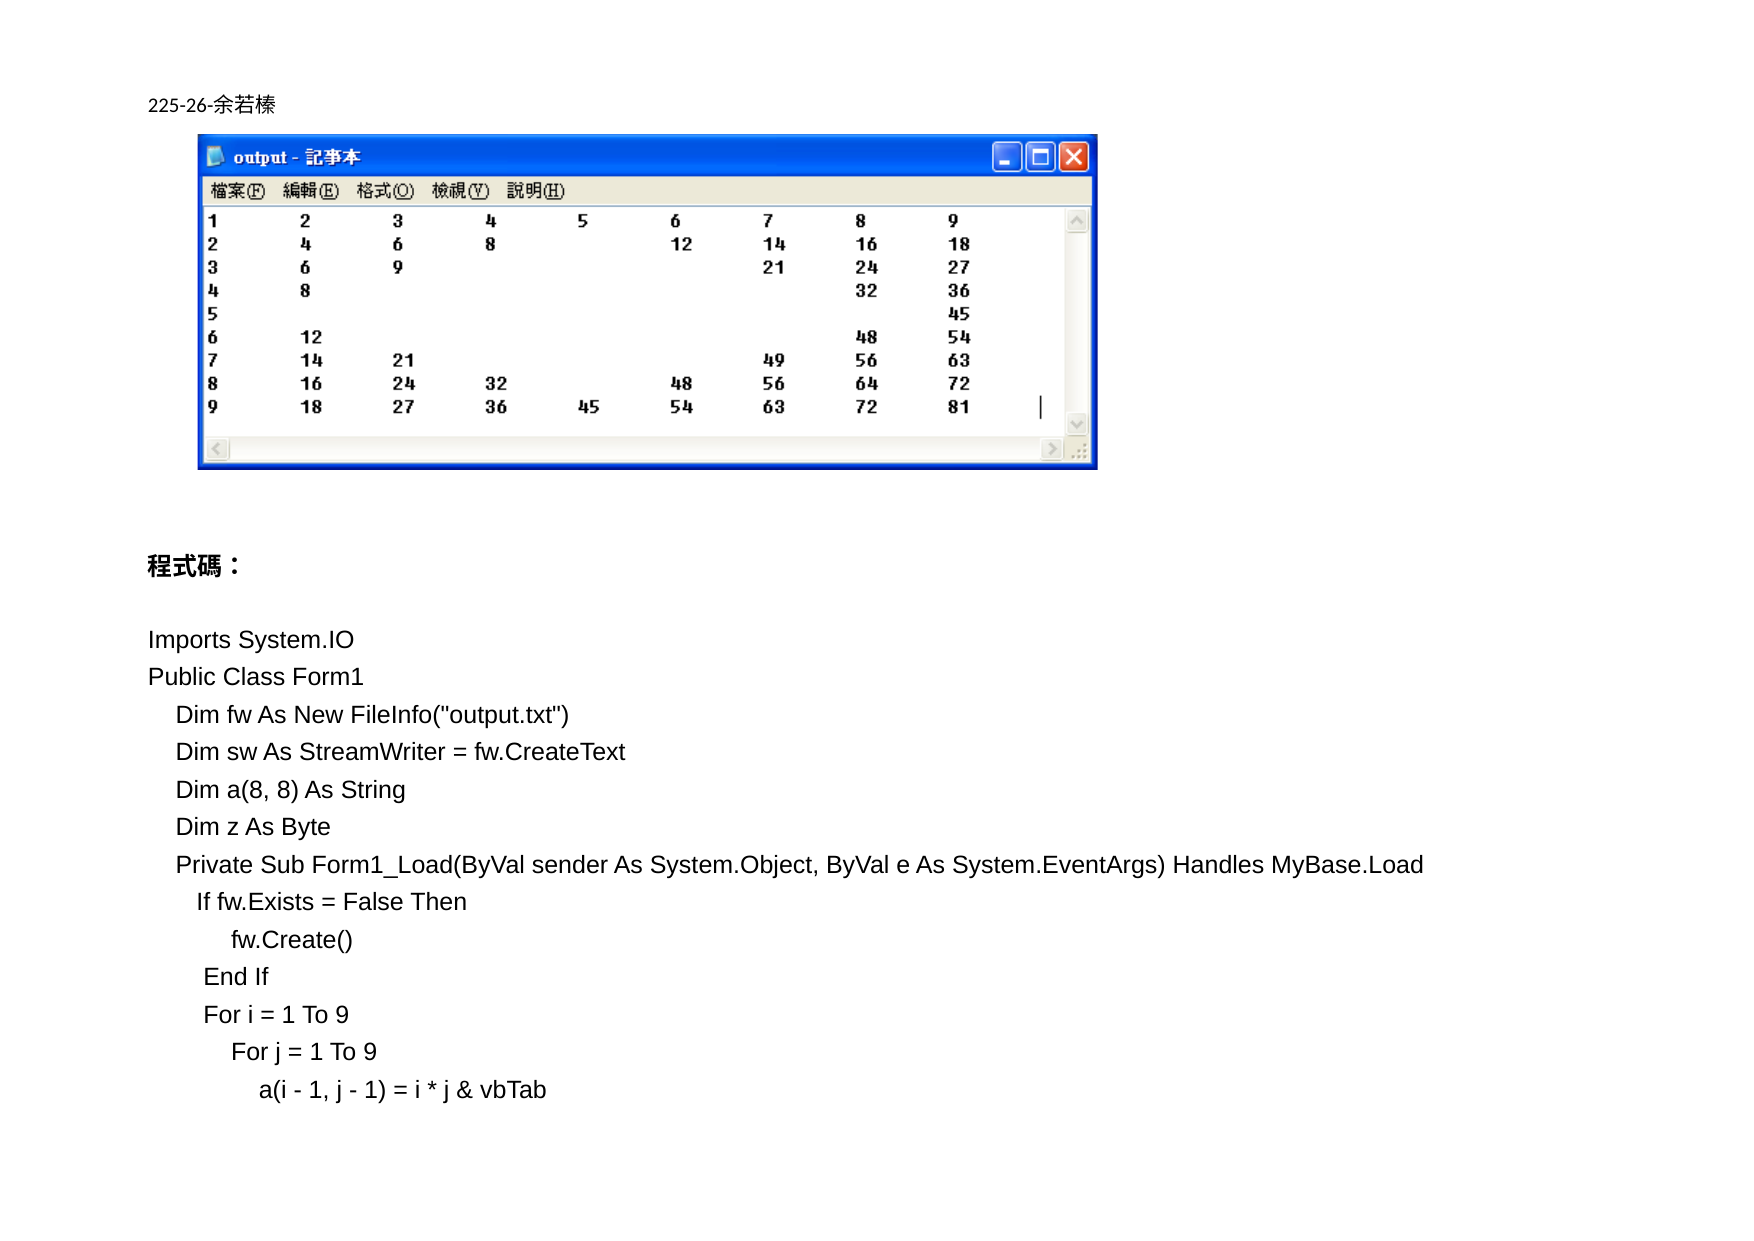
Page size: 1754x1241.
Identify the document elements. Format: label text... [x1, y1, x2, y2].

text End If [148, 958, 1665, 995]
text Private Sub Form1_Load(ByVal sender As System.Object, ByVal e As System.EventArgs) Handles MyBase.Load [148, 845, 1665, 883]
text Dim sw As StreamWriter = fw.CreateText [148, 733, 1665, 770]
text 程式碼： [148, 545, 1665, 583]
text If fw.Exists = False Then [148, 883, 1665, 920]
text Imports System.IO [148, 620, 1665, 658]
picture [197, 134, 1098, 470]
text For i = 1 To 9 [148, 995, 1665, 1033]
text fw.Create() [148, 920, 1665, 958]
text Dim fw As New FileInfo("output.txt") [148, 695, 1665, 733]
text a(i - 1, j - 1) = i * j & vbTab [148, 1070, 1665, 1108]
text Dim z As Byte [148, 808, 1665, 845]
text Public Class Form1 [148, 658, 1665, 695]
text Dim a(8, 8) As String [148, 770, 1665, 808]
text For j = 1 To 9 [148, 1033, 1665, 1070]
